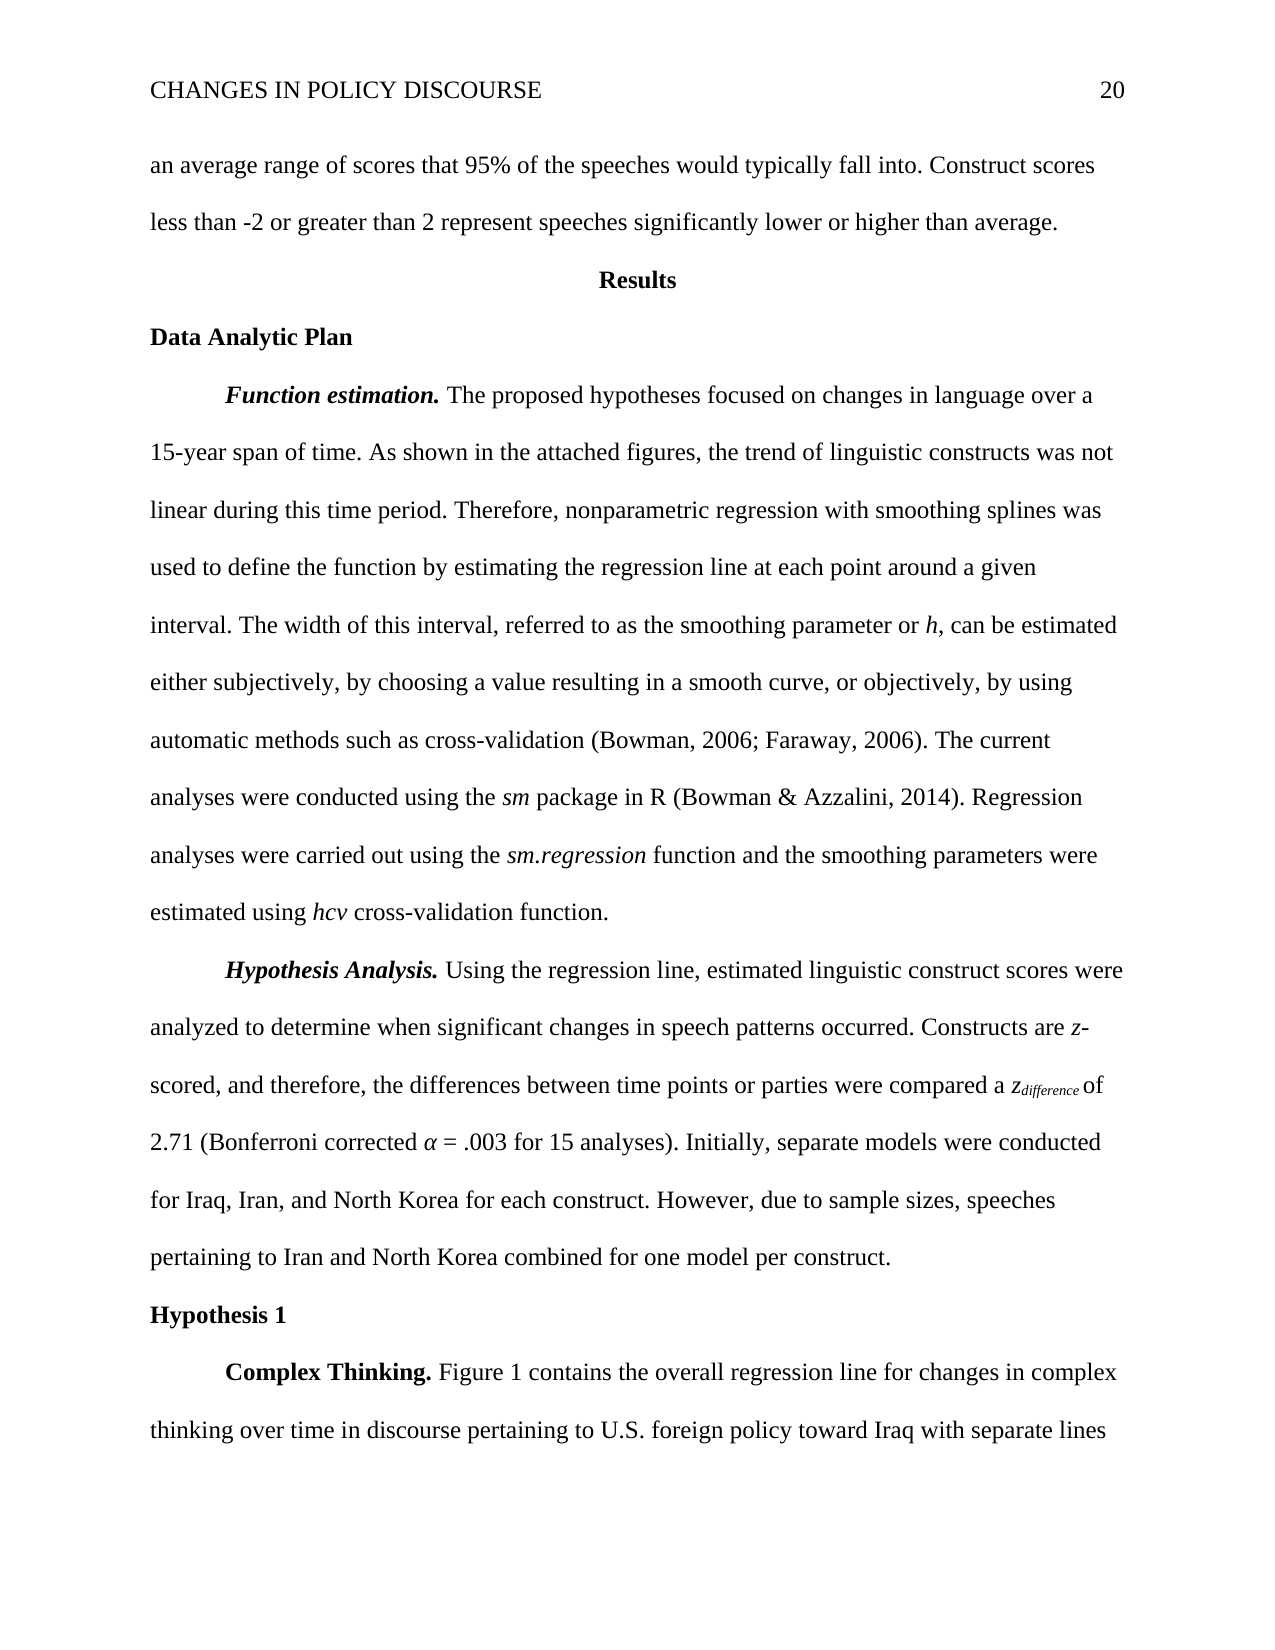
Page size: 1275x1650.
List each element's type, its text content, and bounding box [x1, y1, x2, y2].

text Hypothesis Analysis. Using the regression line, estimated linguistic construct scores were analyzed to determine when significant changes in speech patterns occurred. Constructs are z-scored, and therefore, the differences between time points or parties were compared a zdifference of 2.71 (Bonferroni corrected α = .003 for 15 analyses). Initially, separate models were conducted for Iraq, Iran, and North Korea for each construct. However, due to sample sizes, speeches pertaining to Iran and North Korea combined for one model per construct. [150, 955, 1125, 1271]
text Data Analytic Plan [150, 322, 1125, 351]
text Function estimation. The proposed hypotheses focused on changes in language over a 15-year span of time. As shown in the attached figures, the trend of linguistic constructs was not linear during this time period. Therefore, nonparametric regression with smoothing splines was used to define the function by estimating the regression line at each point around a given interval. The width of this interval, referred to as the smoothing parameter or h, can be estimated either subjectively, by choosing a value resulting in a smooth curve, or objectively, by using automatic methods such as cross-validation (Bowman, 2006; Faraway, 2006). The current analyses were conducted using the sm package in R (Bowman & Azzalini, 2014). Regression analyses were carried out using the sm.regression function and the smoothing parameters were estimated using hcv cross-validation function. [150, 380, 1125, 926]
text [150, 1357, 1125, 1444]
text Results [150, 265, 1125, 294]
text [150, 150, 1125, 236]
text Hypothesis 1 [150, 1300, 1125, 1329]
